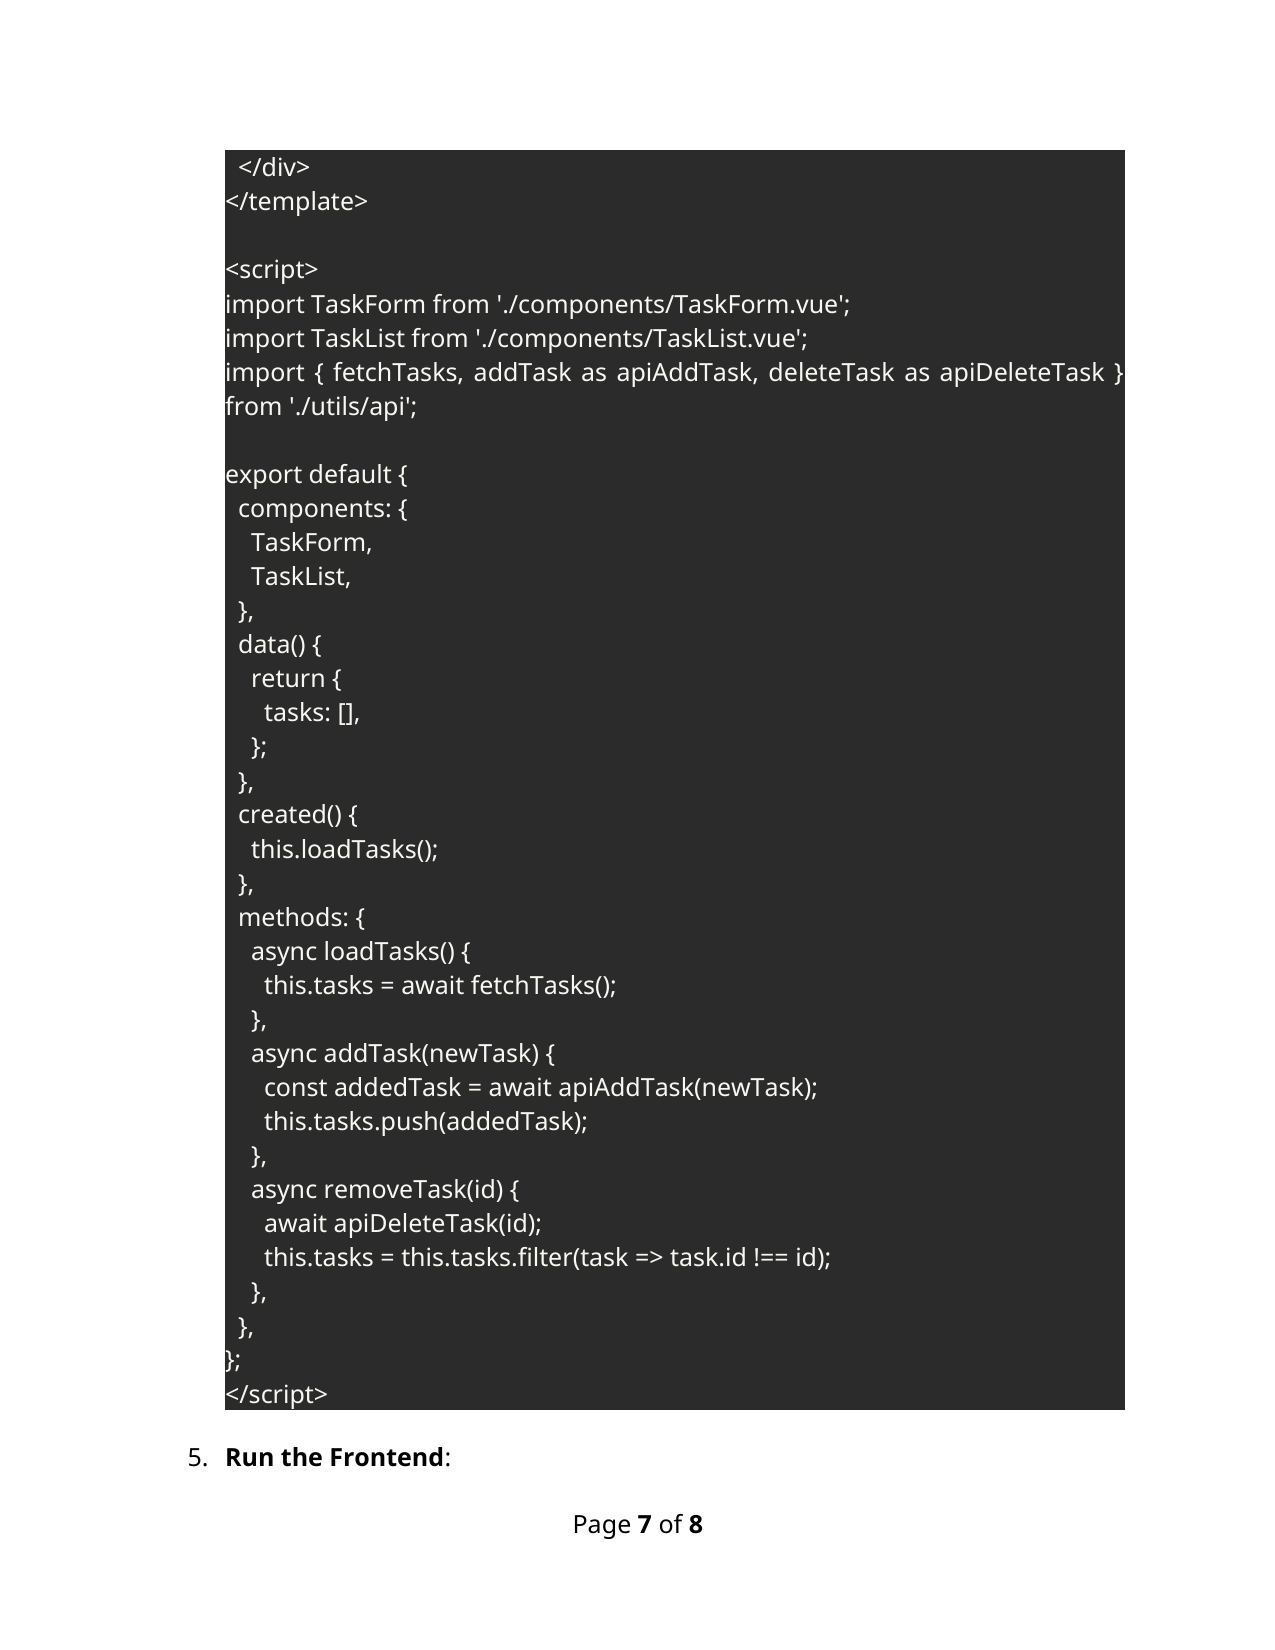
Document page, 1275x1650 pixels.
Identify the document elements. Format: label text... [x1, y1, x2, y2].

text data() { [225, 627, 1125, 661]
text async removeTask(id) { [225, 1172, 1125, 1206]
text }, [225, 1138, 1125, 1172]
text }; [225, 1342, 1125, 1376]
text import TaskForm from './components/TaskForm.vue'; [225, 286, 1125, 320]
text }, [225, 763, 1125, 797]
text this.loadTasks(); [225, 831, 1125, 865]
text }, [225, 1308, 1125, 1342]
text components: { [225, 491, 1125, 525]
text import TaskList from './components/TaskList.vue'; [225, 320, 1125, 354]
text return { [225, 661, 1125, 695]
text tasks: [], [225, 695, 1125, 729]
text }; [225, 729, 1125, 763]
text </script> [225, 1376, 1125, 1410]
text }, [225, 865, 1125, 899]
text </template> [225, 184, 1125, 218]
text this.tasks = await fetchTasks(); [225, 967, 1125, 1002]
text created() { [225, 797, 1125, 831]
text await apiDeleteTask(id); [225, 1206, 1125, 1240]
text </div> [225, 150, 1125, 184]
text }, [225, 593, 1125, 627]
text }, [225, 1274, 1125, 1308]
text import { fetchTasks, addTask as apiAddTask, deleteTask as apiDeleteTask } from './utils/api'; [225, 354, 1125, 422]
text <script> [225, 252, 1125, 286]
text async addTask(newTask) { [225, 1036, 1125, 1070]
text export default { [225, 457, 1125, 491]
text TaskForm, [225, 525, 1125, 559]
text const addedTask = await apiAddTask(newTask); [225, 1070, 1125, 1104]
text }, [225, 1002, 1125, 1036]
text methods: { [225, 899, 1125, 933]
text this.tasks = this.tasks.filter(task => task.id !== id); [225, 1240, 1125, 1274]
text async loadTasks() { [225, 933, 1125, 967]
list Run the Frontend: [187, 1439, 1125, 1473]
text this.tasks.push(addedTask); [225, 1104, 1125, 1138]
text TaskList, [225, 559, 1125, 593]
